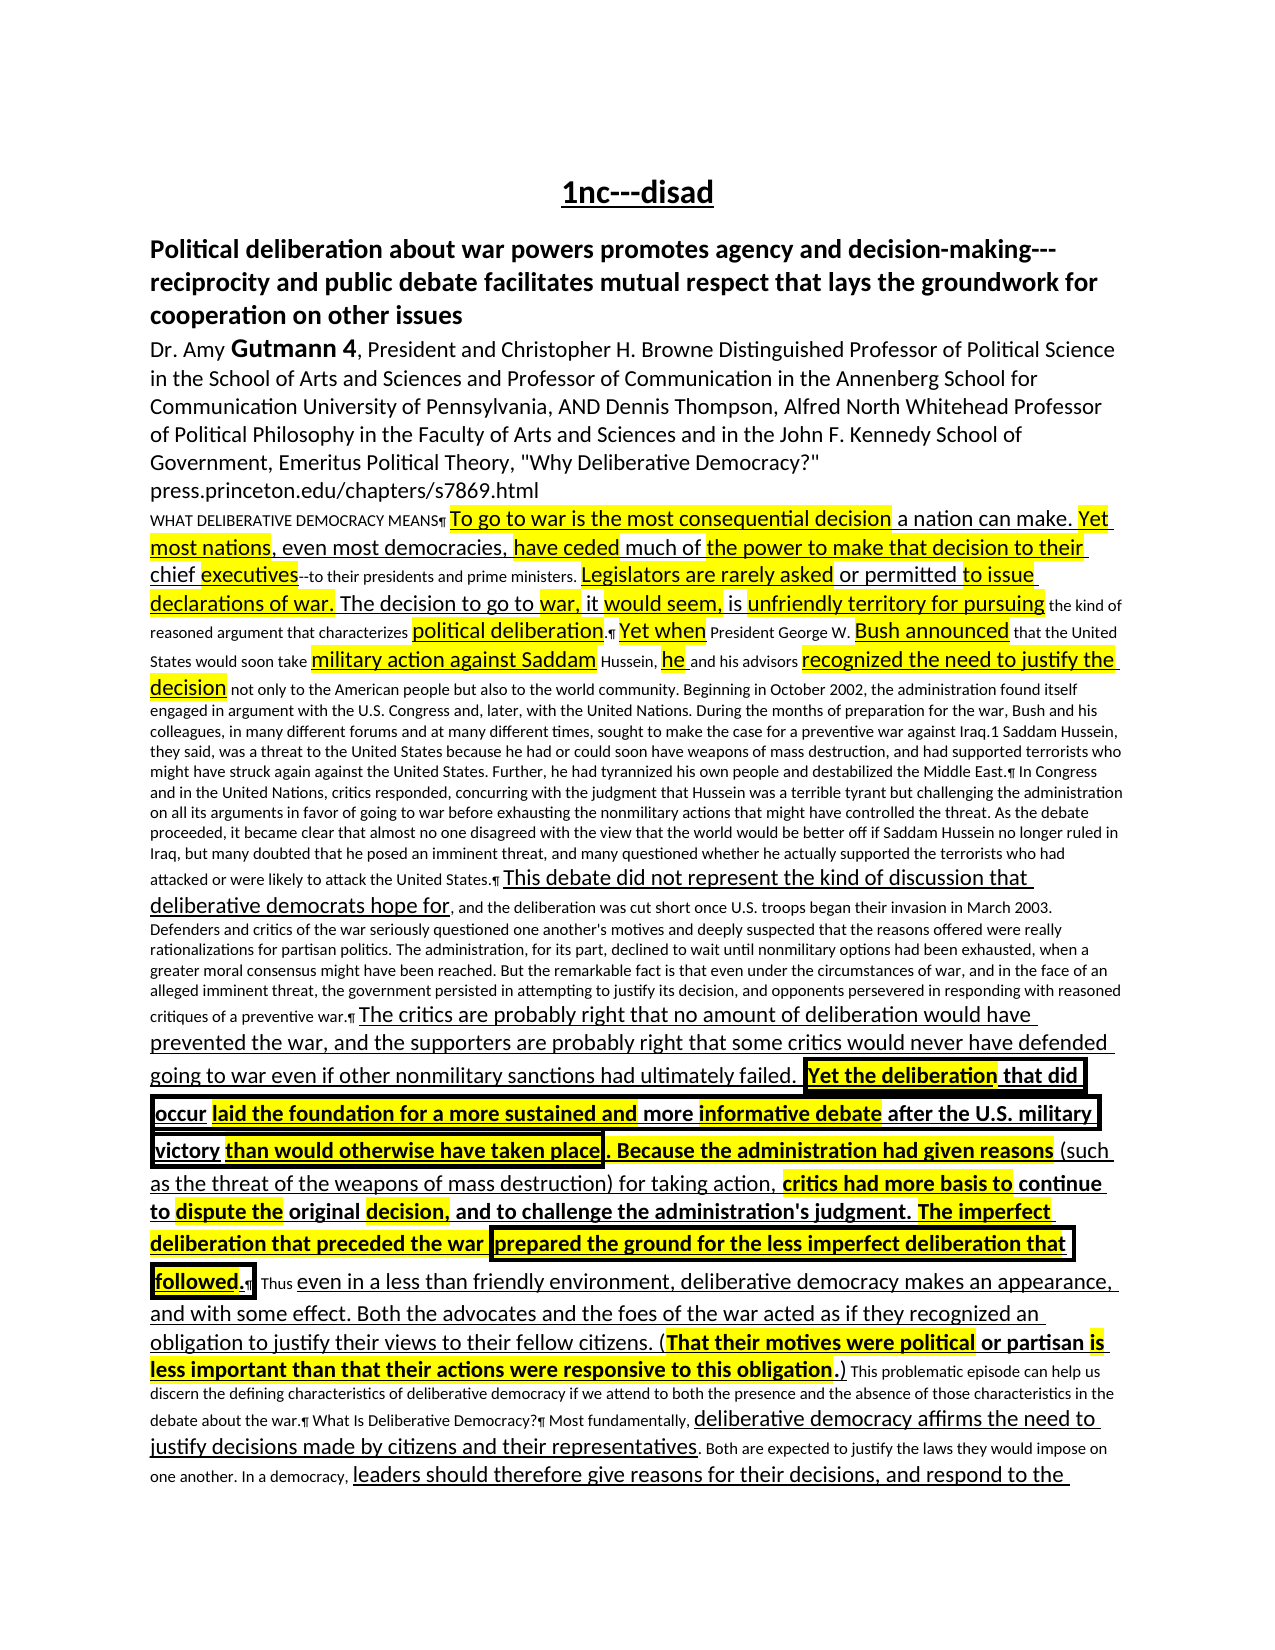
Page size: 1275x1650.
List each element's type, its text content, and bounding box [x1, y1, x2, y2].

subtitle Political deliberation about war powers promotes agency and decision-making---reciprocity and public debate facilitates mutual respect that lays the groundwork for cooperation on other issues [150, 232, 1125, 331]
subtitle 1nc---disad [150, 171, 1125, 212]
text Dr. Amy Gutmann 4, President and Christopher H. Browne Distinguished Professor of Political Science in the School of Arts and Sciences and Professor of Communication in the Annenberg School for Communication University of Pennsylvania, AND Dennis Thompson, Alfred North Whitehead Professor of Political Philosophy in the Faculty of Arts and Sciences and in the John F. Kennedy School of Government, Emeritus Political Theory, "Why Deliberative Democracy?" press.princeton.edu/chapters/s7869.html [150, 331, 1125, 504]
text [150, 504, 1125, 1488]
